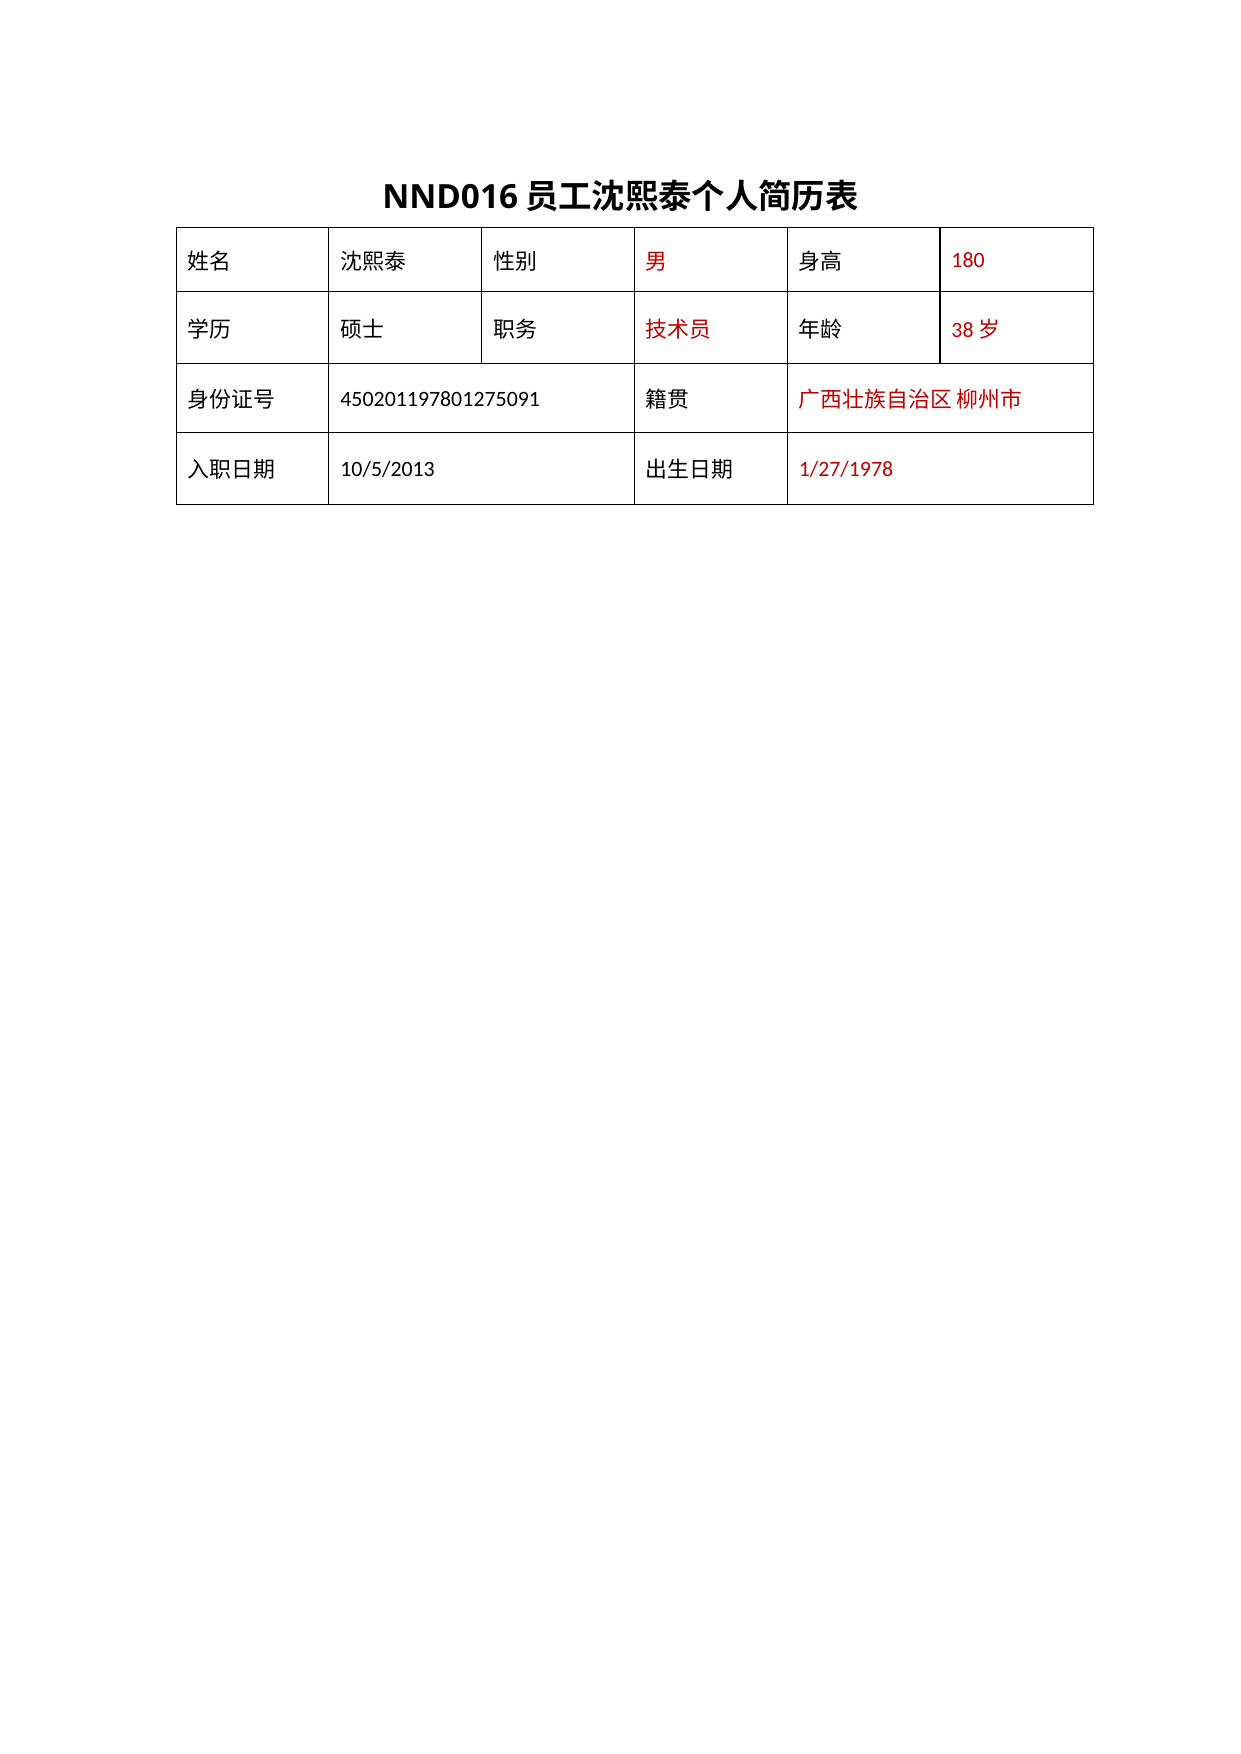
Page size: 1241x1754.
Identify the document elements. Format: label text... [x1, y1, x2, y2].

table_cell 38岁 [941, 292, 1093, 363]
table_header 男 [635, 228, 787, 291]
table_cell 硕士 [329, 292, 481, 363]
table_cell 学历 [177, 292, 328, 363]
table_cell 出生日期 [635, 433, 787, 503]
text NND016员工沈熙泰个人简历表 [187, 162, 1053, 227]
table_cell 1/27/1978 [788, 433, 1093, 503]
table_cell 年龄 [788, 292, 939, 363]
table_cell 籍贯 [635, 364, 787, 432]
table_cell 技术员 [635, 292, 787, 363]
table_cell 10/5/2013 [329, 433, 634, 503]
table_header 180 [941, 228, 1093, 291]
table_header 姓名 [177, 228, 328, 291]
table_cell 广西壮族自治区 柳州市 [788, 364, 1093, 432]
table_header 沈熙泰 [329, 228, 481, 291]
table_header 性别 [482, 228, 634, 291]
table_cell 450201197801275091 [329, 364, 634, 432]
table_header 身高 [788, 228, 939, 291]
table_cell 职务 [482, 292, 634, 363]
table_cell 入职日期 [177, 433, 328, 503]
table_cell 身份证号 [177, 364, 328, 432]
